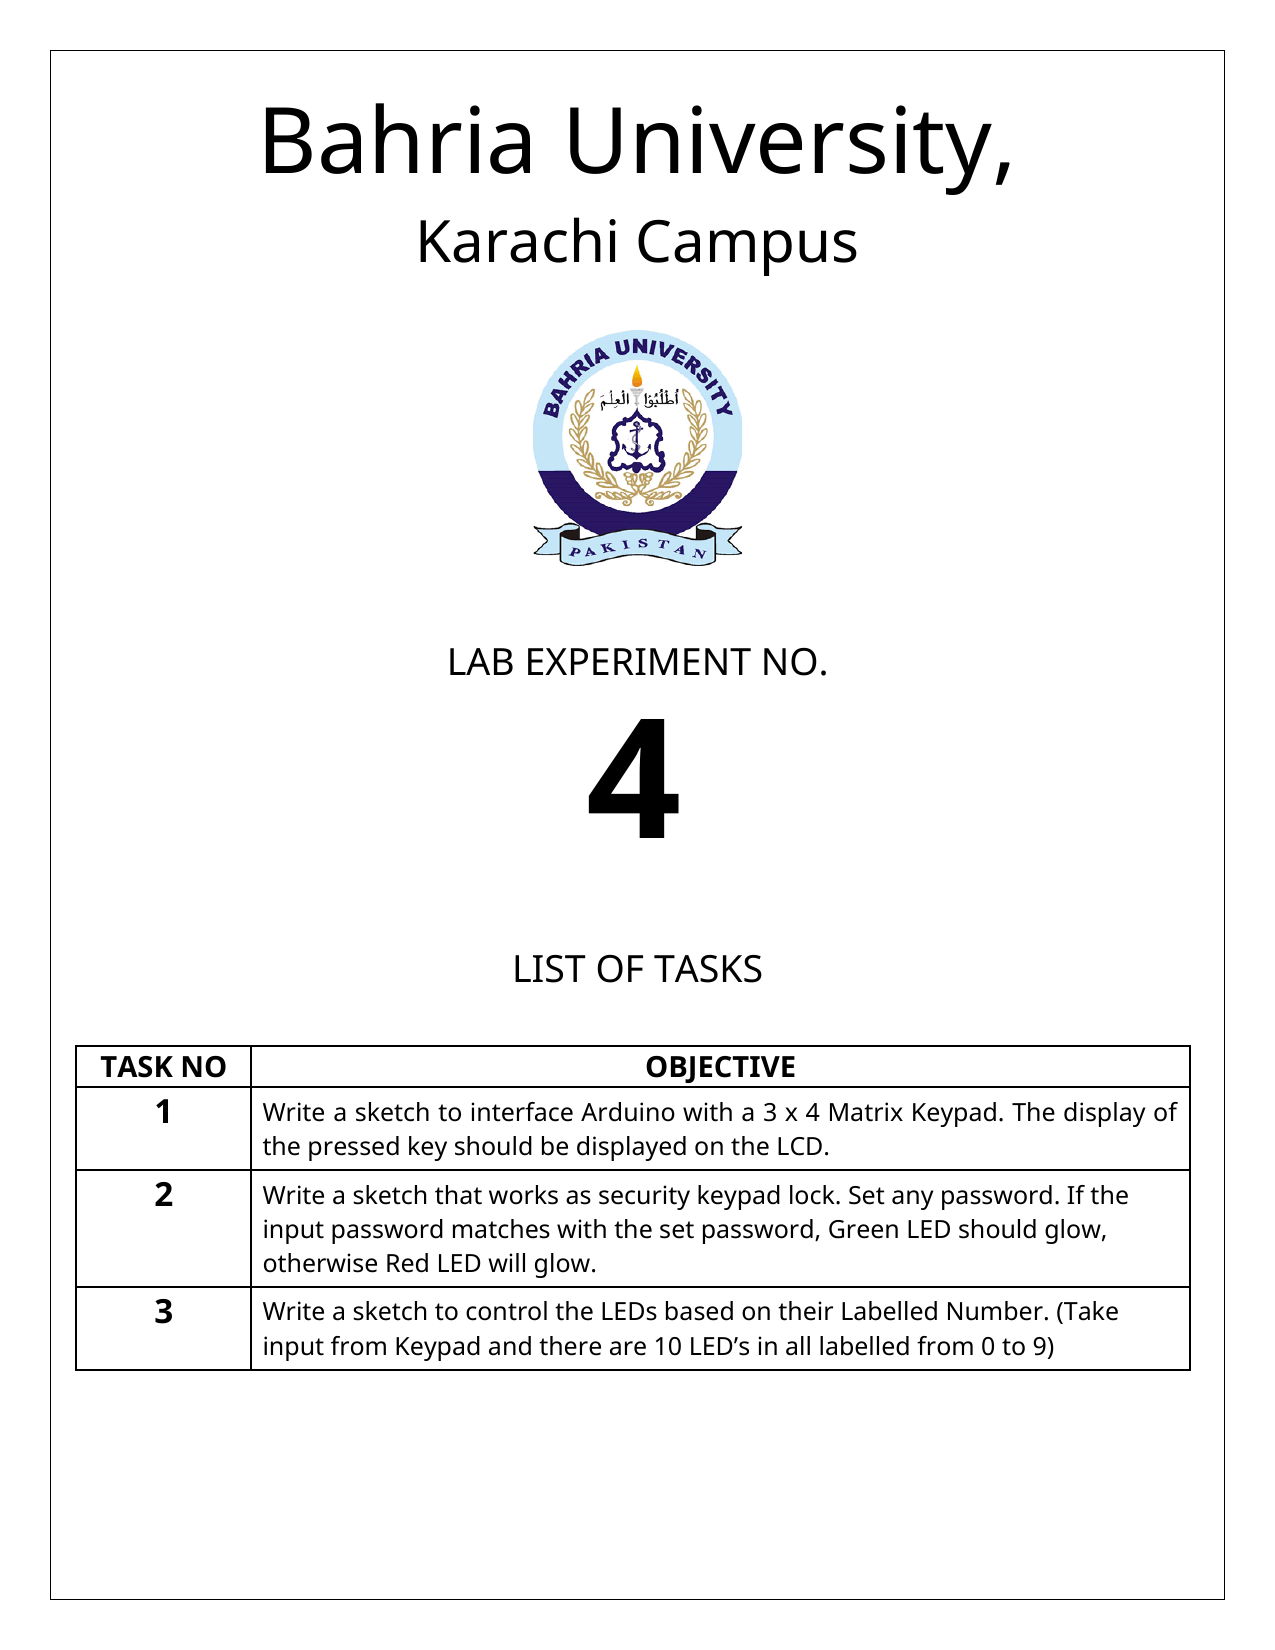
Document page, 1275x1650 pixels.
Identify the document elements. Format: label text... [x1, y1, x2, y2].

table_cell Write a sketch to interface Arduino with a 3 x 4 Matrix Keypad. The display of the pressed key should be displayed on the LCD. [252, 1088, 1189, 1169]
table_cell 3 [77, 1288, 250, 1368]
table_cell 2 [77, 1171, 250, 1286]
table_cell 1 [77, 1088, 250, 1169]
text Karachi Campus [75, 200, 1200, 279]
text LAB EXPERIMENT NO. [75, 635, 1200, 686]
picture [532, 330, 743, 566]
table_header TASK NO [77, 1047, 250, 1086]
table_cell Write a sketch that works as security keypad lock. Set any password. If the input password matches with the set password, Green LED should glow, otherwise Red LED will glow. [252, 1171, 1189, 1286]
text Bahria University, [75, 75, 1200, 200]
table_header OBJECTIVE [252, 1047, 1189, 1086]
text LIST OF TASKS [75, 942, 1200, 993]
table_cell Write a sketch to control the LEDs based on their Labelled Number. (Take input from Keypad and there are 10 LED’s in all labelled from 0 to 9) [252, 1288, 1189, 1368]
